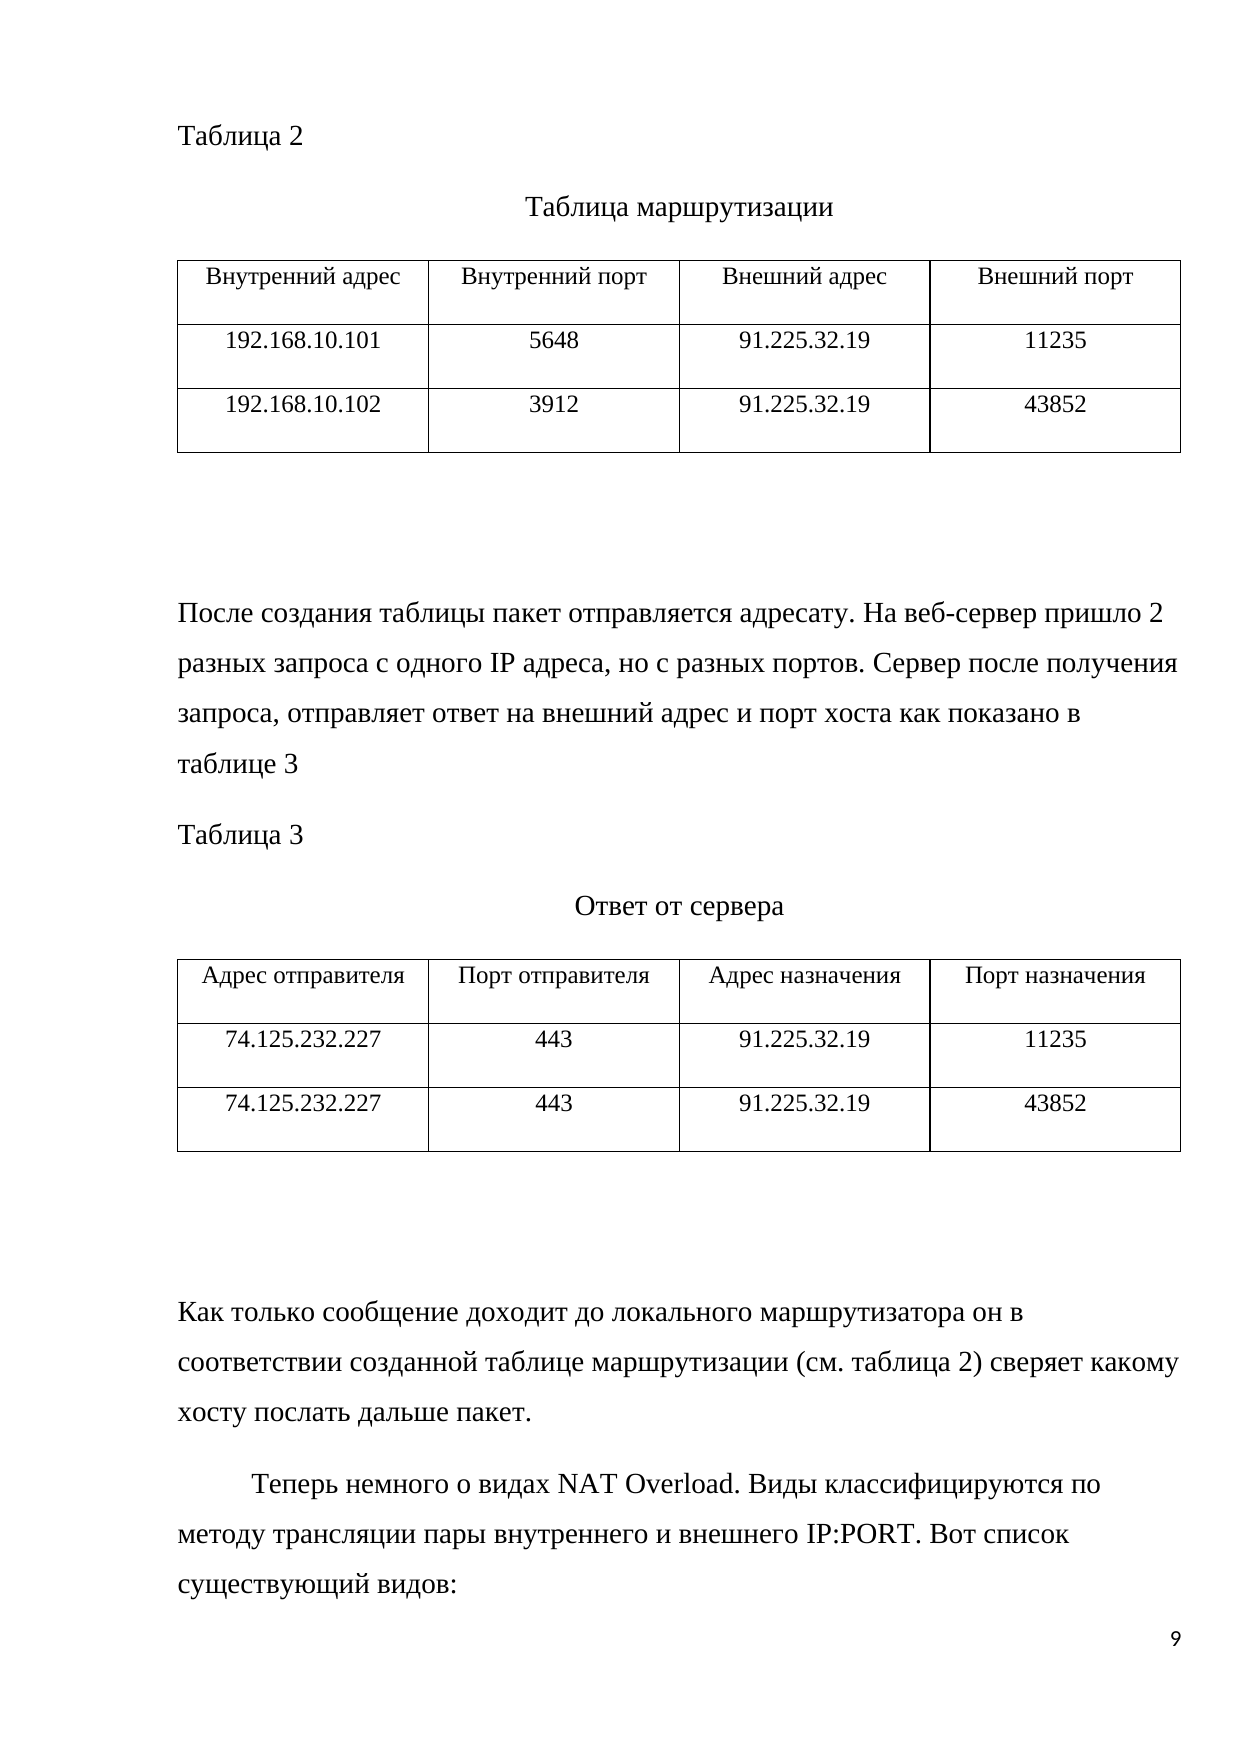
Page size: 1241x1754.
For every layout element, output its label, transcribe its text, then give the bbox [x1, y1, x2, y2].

text Как только сообщение доходит до локального маршрутизатора он в соответствии созданной таблице маршрутизации (см. таблица 2) сверяет какому хосту послать дальше пакет. [177, 1294, 1181, 1428]
text После создания таблицы пакет отправляется адресату. На веб-сервер пришло 2 разных запроса с одного IP адреса, но с разных портов. Сервер после получения запроса, отправляет ответ на внешний адрес и порт хоста как показано в таблице 3 [177, 595, 1181, 779]
table_header Адрес отправителя [178, 960, 428, 1023]
table_header Внутренний порт [429, 261, 679, 324]
text Таблица маршрутизации [177, 189, 1181, 223]
table_header Порт назначения [931, 960, 1180, 1023]
table_header Внешний порт [931, 261, 1180, 324]
table_cell 443 [429, 1024, 679, 1087]
table_cell 443 [429, 1088, 679, 1151]
text Ответ от сервера [177, 888, 1181, 922]
text Таблица 3 [177, 817, 1181, 851]
table_header Внешний адрес [680, 261, 929, 324]
table_cell 3912 [429, 389, 679, 452]
table_cell 43852 [931, 1088, 1180, 1151]
text Таблица 2 [177, 118, 1181, 152]
table_cell 11235 [931, 1024, 1180, 1087]
text Теперь немного о видах NAT Overload. Виды классифицируются по методу трансляции пары внутреннего и внешнего IP:PORT. Вот список существующий видов: [177, 1466, 1181, 1600]
table_cell 91.225.32.19 [680, 1088, 929, 1151]
table_cell 74.125.232.227 [178, 1024, 428, 1087]
table_cell 11235 [931, 325, 1180, 388]
table_cell 91.225.32.19 [680, 1024, 929, 1087]
table_cell 91.225.32.19 [680, 325, 929, 388]
table_cell 74.125.232.227 [178, 1088, 428, 1151]
table_header Адрес назначения [680, 960, 929, 1023]
table_cell 192.168.10.101 [178, 325, 428, 388]
table_header Порт отправителя [429, 960, 679, 1023]
table_cell 192.168.10.102 [178, 389, 428, 452]
table_cell 5648 [429, 325, 679, 388]
table_cell 43852 [931, 389, 1180, 452]
table_cell 91.225.32.19 [680, 389, 929, 452]
table_header Внутренний адрес [178, 261, 428, 324]
